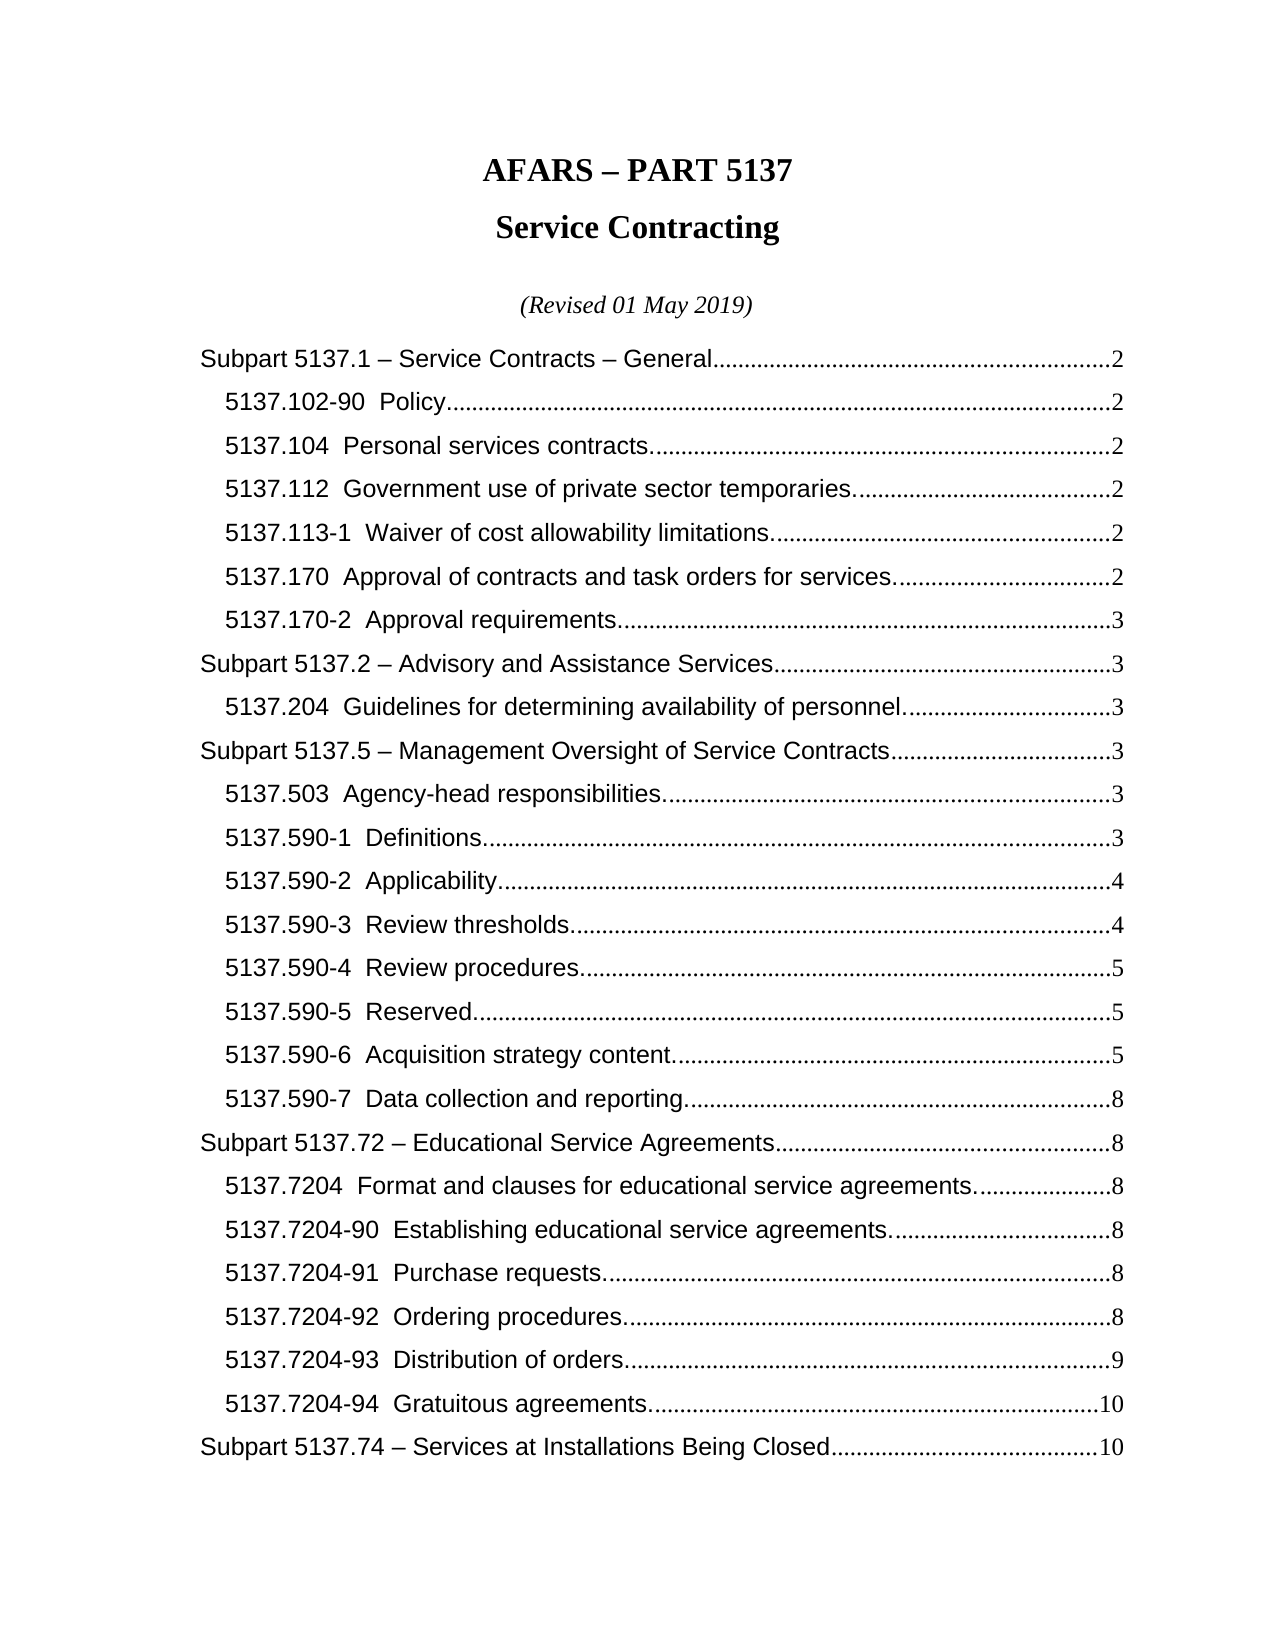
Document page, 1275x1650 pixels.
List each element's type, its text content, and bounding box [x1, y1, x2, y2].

subtitle AFARS – PART 5137 Service Contracting [150, 150, 1125, 246]
text Subpart 5137.74 – Services at Installations Being Closed 10 [200, 1432, 1125, 1461]
text 5137.104 Personal services contracts. 2 [225, 431, 1125, 460]
text 5137.590-5 Reserved. 5 [225, 997, 1125, 1026]
text 5137.7204-90 Establishing educational service agreements. 8 [225, 1215, 1125, 1243]
text 5137.170-2 Approval requirements. 3 [225, 605, 1125, 634]
text Subpart 5137.5 – Management Oversight of Service Contracts 3 [200, 736, 1125, 764]
text 5137.590-7 Data collection and reporting. 8 [225, 1084, 1125, 1113]
text 5137.112 Government use of private sector temporaries. 2 [225, 474, 1125, 503]
text 5137.7204-93 Distribution of orders. 9 [225, 1345, 1125, 1374]
text 5137.170 Approval of contracts and task orders for services. 2 [225, 562, 1125, 590]
text Subpart 5137.1 – Service Contracts – General 2 [200, 344, 1125, 373]
text 5137.113-1 Waiver of cost allowability limitations. 2 [225, 518, 1125, 547]
text 5137.590-4 Review procedures. 5 [225, 953, 1125, 982]
text (Revised 01 May 2019) [150, 290, 1125, 319]
text 5137.102-90 Policy. 2 [225, 387, 1125, 416]
text 5137.503 Agency-head responsibilities. 3 [225, 779, 1125, 808]
text 5137.590-1 Definitions. 3 [225, 823, 1125, 852]
text 5137.7204-92 Ordering procedures. 8 [225, 1302, 1125, 1331]
text Subpart 5137.2 – Advisory and Assistance Services 3 [200, 649, 1125, 677]
text 5137.590-3 Review thresholds. 4 [225, 910, 1125, 939]
text 5137.590-6 Acquisition strategy content. 5 [225, 1041, 1125, 1069]
text 5137.7204-94 Gratuitous agreements. 10 [225, 1389, 1125, 1418]
text 5137.7204 Format and clauses for educational service agreements. 8 [225, 1171, 1125, 1200]
text Subpart 5137.72 – Educational Service Agreements 8 [200, 1128, 1125, 1156]
text 5137.590-2 Applicability. 4 [225, 866, 1125, 895]
text 5137.204 Guidelines for determining availability of personnel. 3 [225, 692, 1125, 721]
text 5137.7204-91 Purchase requests. 8 [225, 1258, 1125, 1287]
